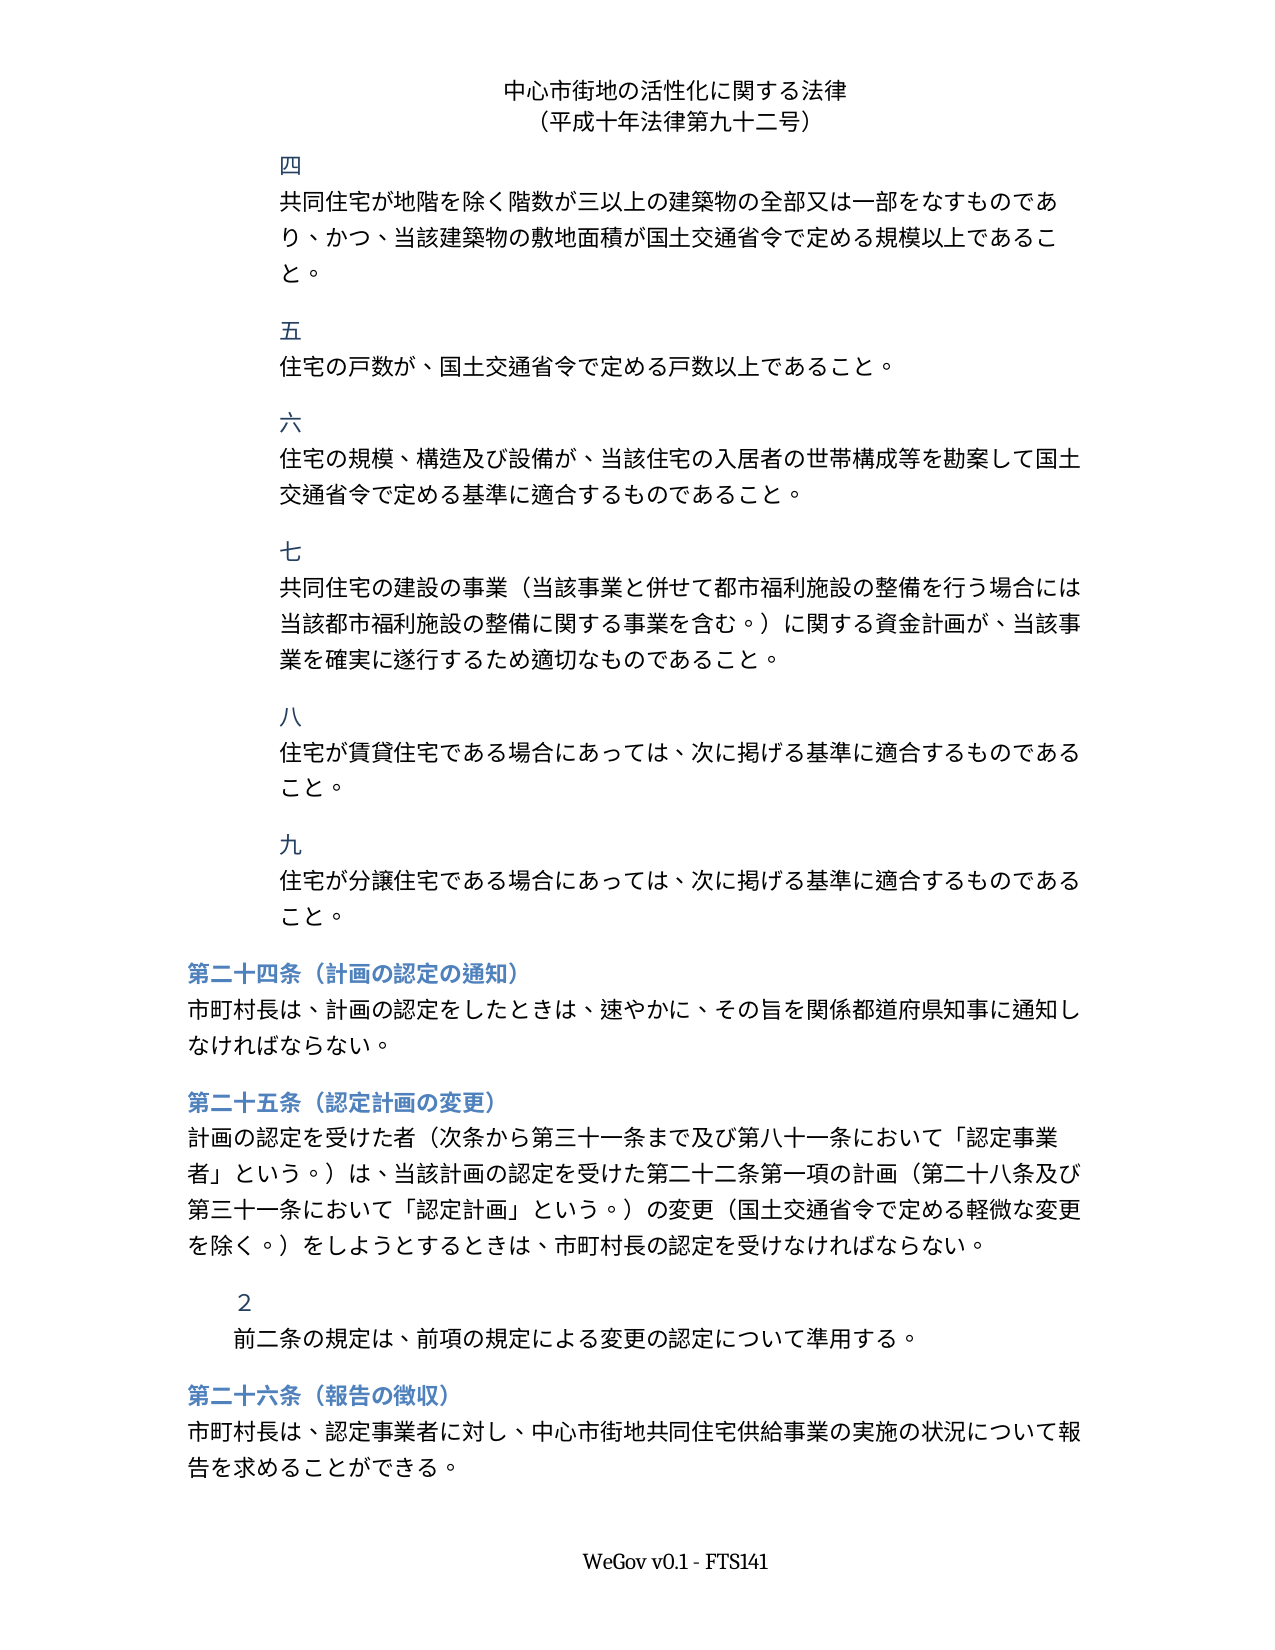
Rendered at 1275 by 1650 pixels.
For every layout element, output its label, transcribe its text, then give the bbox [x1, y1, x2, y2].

subtitle 八 [279, 701, 1087, 732]
text 住宅の戸数が、国土交通省令で定める戸数以上であること。 [279, 351, 1087, 382]
subtitle 九 [279, 829, 1087, 860]
text 住宅の規模、構造及び設備が、当該住宅の入居者の世帯構成等を勘案して国土交通省令で定める基準に適合するものであること。 [279, 443, 1087, 510]
text 前二条の規定は、前項の規定による変更の認定について準用する。 [233, 1323, 1087, 1354]
subtitle 六 [279, 407, 1087, 438]
text 住宅が賃貸住宅である場合にあっては、次に掲げる基準に適合するものであること。 [279, 736, 1087, 804]
text 住宅が分譲住宅である場合にあっては、次に掲げる基準に適合するものであること。 [279, 865, 1087, 932]
text 共同住宅の建設の事業（当該事業と併せて都市福利施設の整備を行う場合には当該都市福利施設の整備に関する事業を含む。）に関する資金計画が、当該事業を確実に遂行するため適切なものであること。 [279, 572, 1087, 675]
subtitle 第二十五条（認定計画の変更） [187, 1086, 1087, 1118]
subtitle 四 [279, 150, 1087, 181]
subtitle 第二十四条（計画の認定の通知） [187, 958, 1087, 989]
subtitle 七 [279, 536, 1087, 567]
subtitle 第二十六条（報告の徴収） [187, 1380, 1087, 1411]
text 計画の認定を受けた者（次条から第三十一条まで及び第八十一条において「認定事業者」という。）は、当該計画の認定を受けた第二十二条第一項の計画（第二十八条及び第三十一条において「認定計画」という。）の変更（国土交通省令で定める軽微な変更を除く。）をしようとするときは、市町村長の認定を受けなければならない。 [187, 1122, 1087, 1261]
text 共同住宅が地階を除く階数が三以上の建築物の全部又は一部をなすものであり、かつ、当該建築物の敷地面積が国土交通省令で定める規模以上であること。 [279, 186, 1087, 289]
text 市町村長は、計画の認定をしたときは、速やかに、その旨を関係都道府県知事に通知しなければならない。 [187, 994, 1087, 1061]
subtitle 五 [279, 314, 1087, 346]
subtitle ２ [233, 1287, 1087, 1318]
text 市町村長は、認定事業者に対し、中心市街地共同住宅供給事業の実施の状況について報告を求めることができる。 [187, 1416, 1087, 1483]
